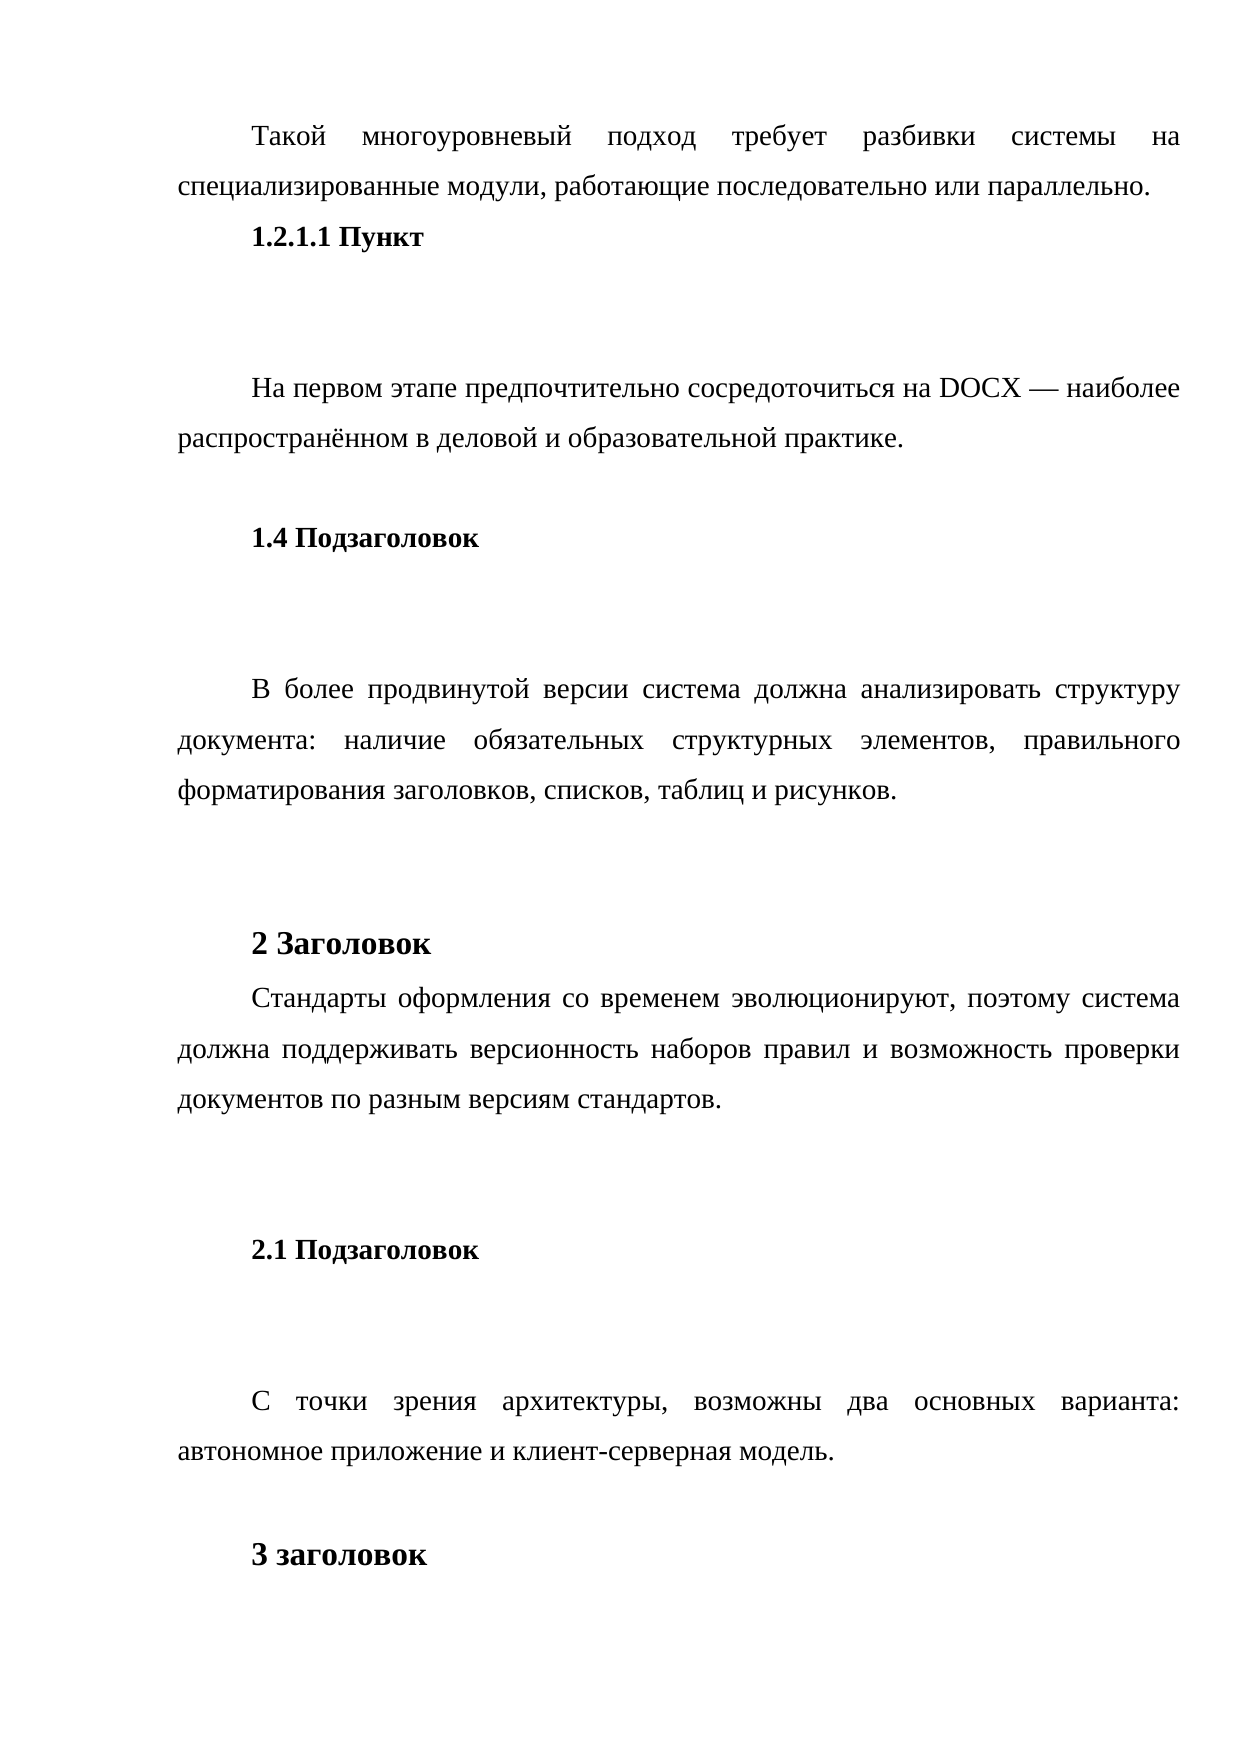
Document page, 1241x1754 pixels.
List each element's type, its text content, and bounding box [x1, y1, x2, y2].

text С точки зрения архитектуры, возможны два основных варианта: автономное приложение и клиент-серверная модель. [177, 1383, 1181, 1467]
text 1.2.1.1 Пункт [177, 219, 1181, 252]
text Такой многоуровневый подход требует разбивки системы на специализированные модули, работающие последовательно или параллельно. [177, 118, 1181, 202]
text 2 Заголовок [177, 923, 1181, 961]
text 1.4 Подзаголовок [177, 521, 1181, 554]
text Стандарты оформления со временем эволюционируют, поэтому система должна поддерживать версионность наборов правил и возможность проверки документов по разным версиям стандартов. [177, 981, 1181, 1115]
text В более продвинутой версии система должна анализировать структуру документа: наличие обязательных структурных элементов, правильного форматирования заголовков, списков, таблиц и рисунков. [177, 672, 1181, 806]
text 2.1 Подзаголовок [177, 1232, 1181, 1266]
text 3 заголовок [177, 1534, 1181, 1572]
text На первом этапе предпочтительно сосредоточиться на DOCX — наиболее распространённом в деловой и образовательной практике. [177, 370, 1181, 453]
